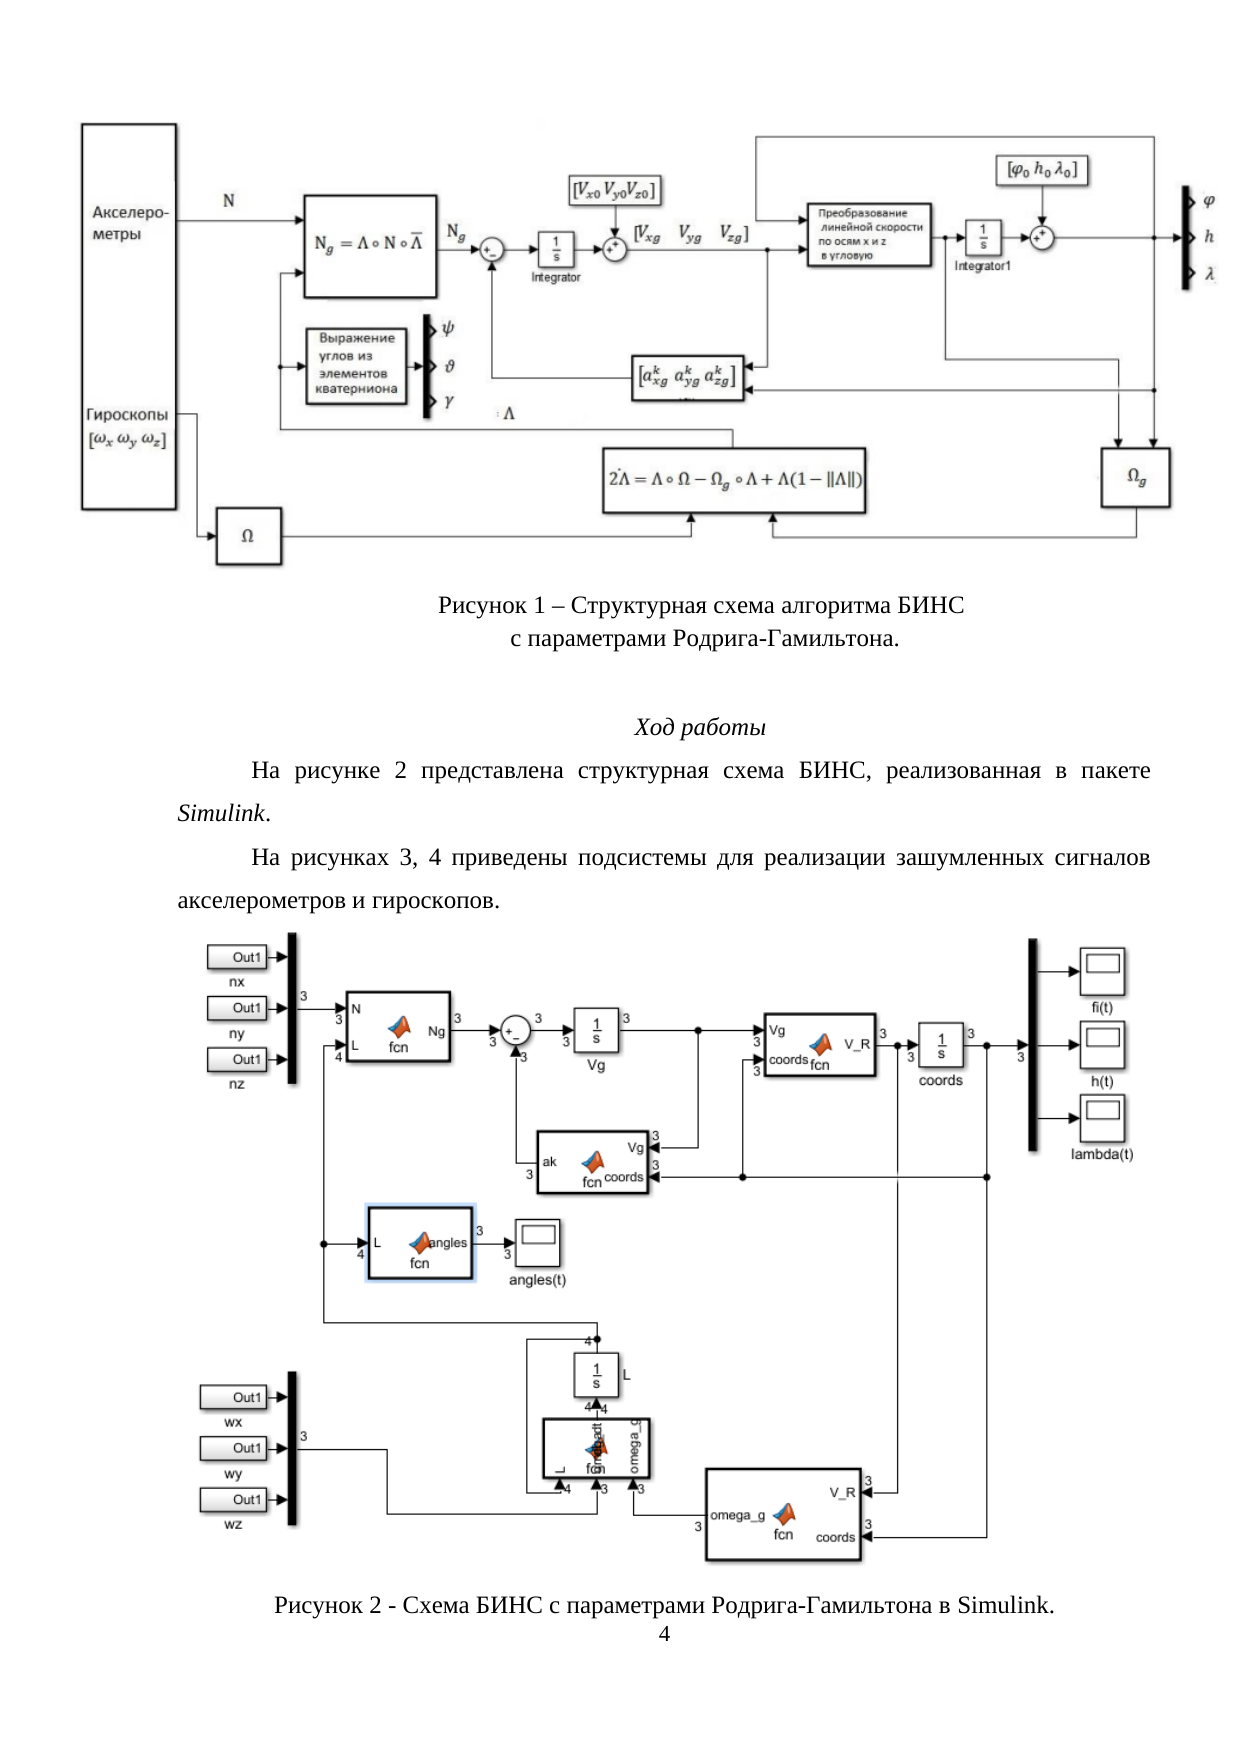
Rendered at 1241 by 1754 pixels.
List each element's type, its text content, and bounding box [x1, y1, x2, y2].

text Ход работы [177, 712, 1152, 741]
picture [188, 927, 1141, 1574]
text с параметрами Родрига-Гамильтона. [177, 623, 1152, 652]
text На рисунке 2 представлена структурная схема БИНС, реализованная в пакете Simulink. [177, 755, 1152, 827]
text На рисунках 3, 4 приведены подсистемы для реализации зашумленных сигналов акселерометров и гироскопов. [177, 842, 1152, 913]
picture [73, 118, 1230, 574]
text Рисунок 2 - Схема БИНС с параметрами Родрига-Гамильтона в Simulink. [177, 1590, 1152, 1619]
text Рисунок 1 – Структурная схема алгоритма БИНС [177, 591, 1152, 619]
